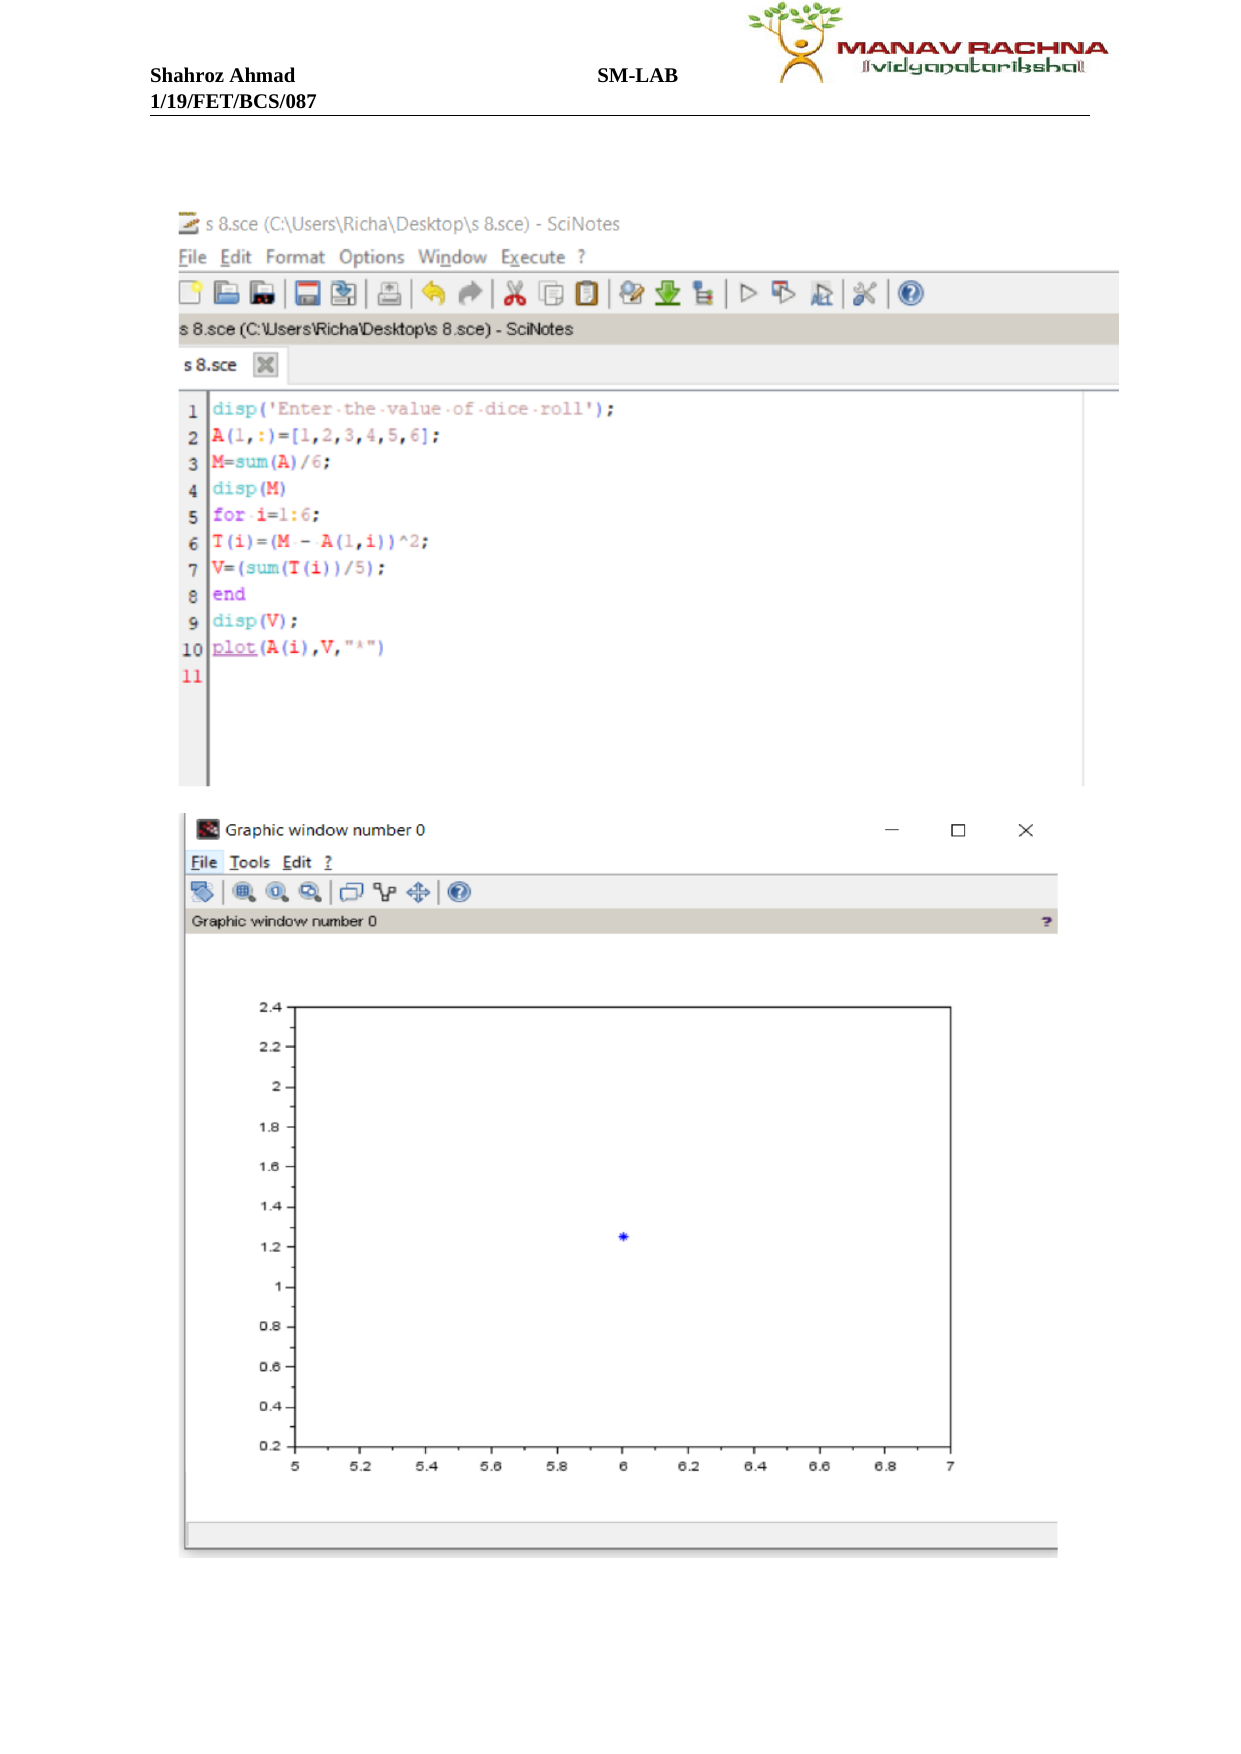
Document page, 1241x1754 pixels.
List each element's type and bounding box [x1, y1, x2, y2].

picture [744, 0, 1125, 83]
picture [178, 209, 1119, 1558]
